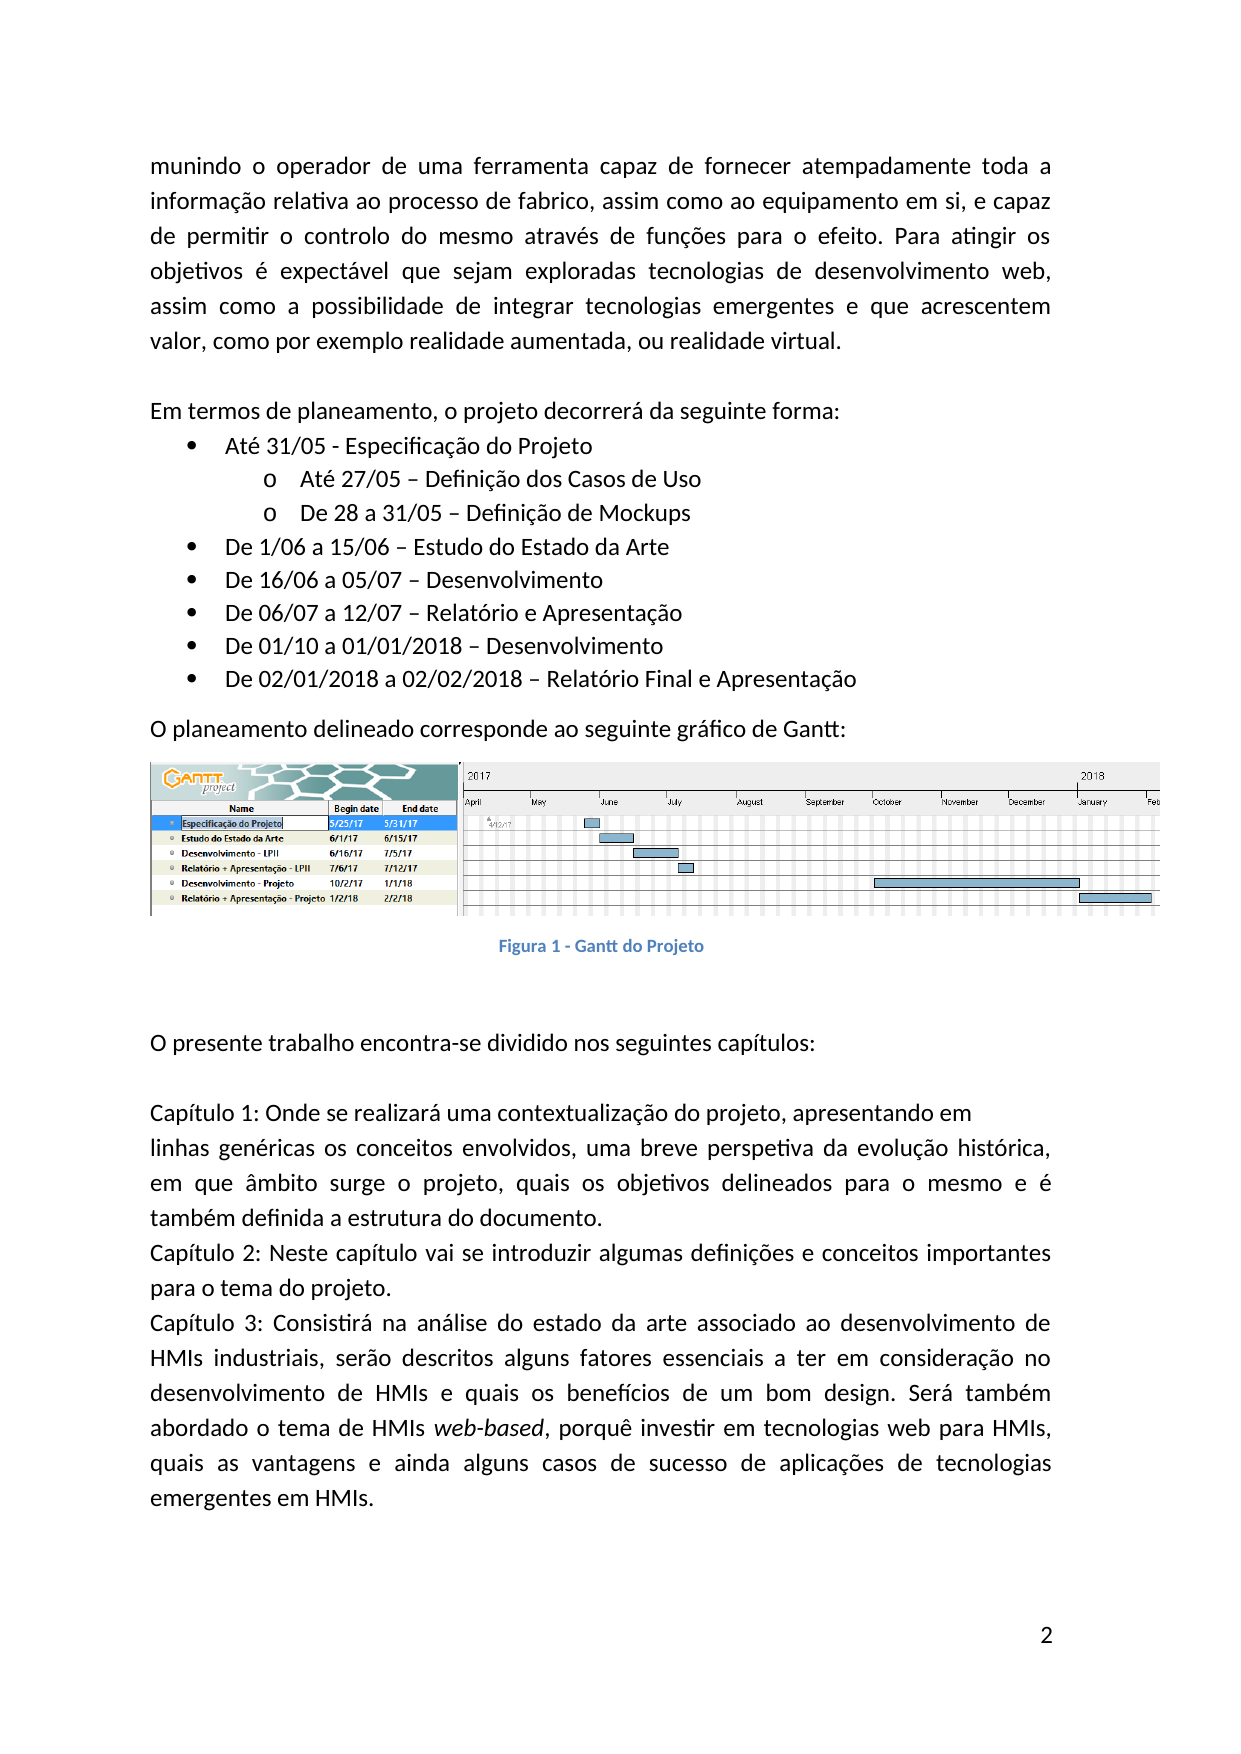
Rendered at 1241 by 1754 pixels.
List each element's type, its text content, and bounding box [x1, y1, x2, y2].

text Capítulo 3: Consistirá na análise do estado da arte associado ao desenvolvimento de HMIs industriais, serão descritos alguns fatores essenciais a ter em consideração no desenvolvimento de HMIs e quais os benefícios de um bom design. Será também abordado o tema de HMIs web-based, porquê investir em tecnologias web para HMIs, quais as vantagens e ainda alguns casos de sucesso de aplicações de tecnologias emergentes em HMIs. [150, 1307, 1053, 1513]
text linhas genéricas os conceitos envolvidos, uma breve perspetiva da evolução histórica, em que âmbito surge o projeto, quais os objetivos delineados para o mesmo e é também definida a estrutura do documento. [150, 1132, 1053, 1233]
list De 01/10 a 01/01/2018 – Desenvolvimento [187, 630, 1053, 661]
list De 16/06 a 05/07 – Desenvolvimento [187, 564, 1053, 595]
list De 1/06 a 15/06 – Estudo do Estado da Arte [187, 531, 1053, 562]
text O presente trabalho encontra-se dividido nos seguintes capítulos: [150, 1027, 1053, 1058]
list Até 31/05 - Especificação do Projeto [187, 430, 1053, 461]
text Capítulo 1: Onde se realizará uma contextualização do projeto, apresentando em [150, 1097, 1053, 1128]
text O planeamento delineado corresponde ao seguinte gráfico de Gantt: [150, 713, 1053, 743]
list Até 27/05 – Definição dos Casos de Uso [262, 463, 1053, 495]
text Capítulo 2: Neste capítulo vai se introduzir algumas definições e conceitos importantes para o tema do projeto. [150, 1237, 1053, 1303]
list De 06/07 a 12/07 – Relatório e Apresentação [187, 597, 1053, 628]
list De 02/01/2018 a 02/02/2018 – Relatório Final e Apresentação [187, 663, 1053, 694]
picture [150, 762, 1160, 916]
text Em termos de planeamento, o projeto decorrerá da seguinte forma: [150, 395, 1053, 426]
text Figura 1 - Gantt do Projeto [150, 934, 1053, 957]
list De 28 a 31/05 – Definição de Mockups [262, 497, 1053, 529]
